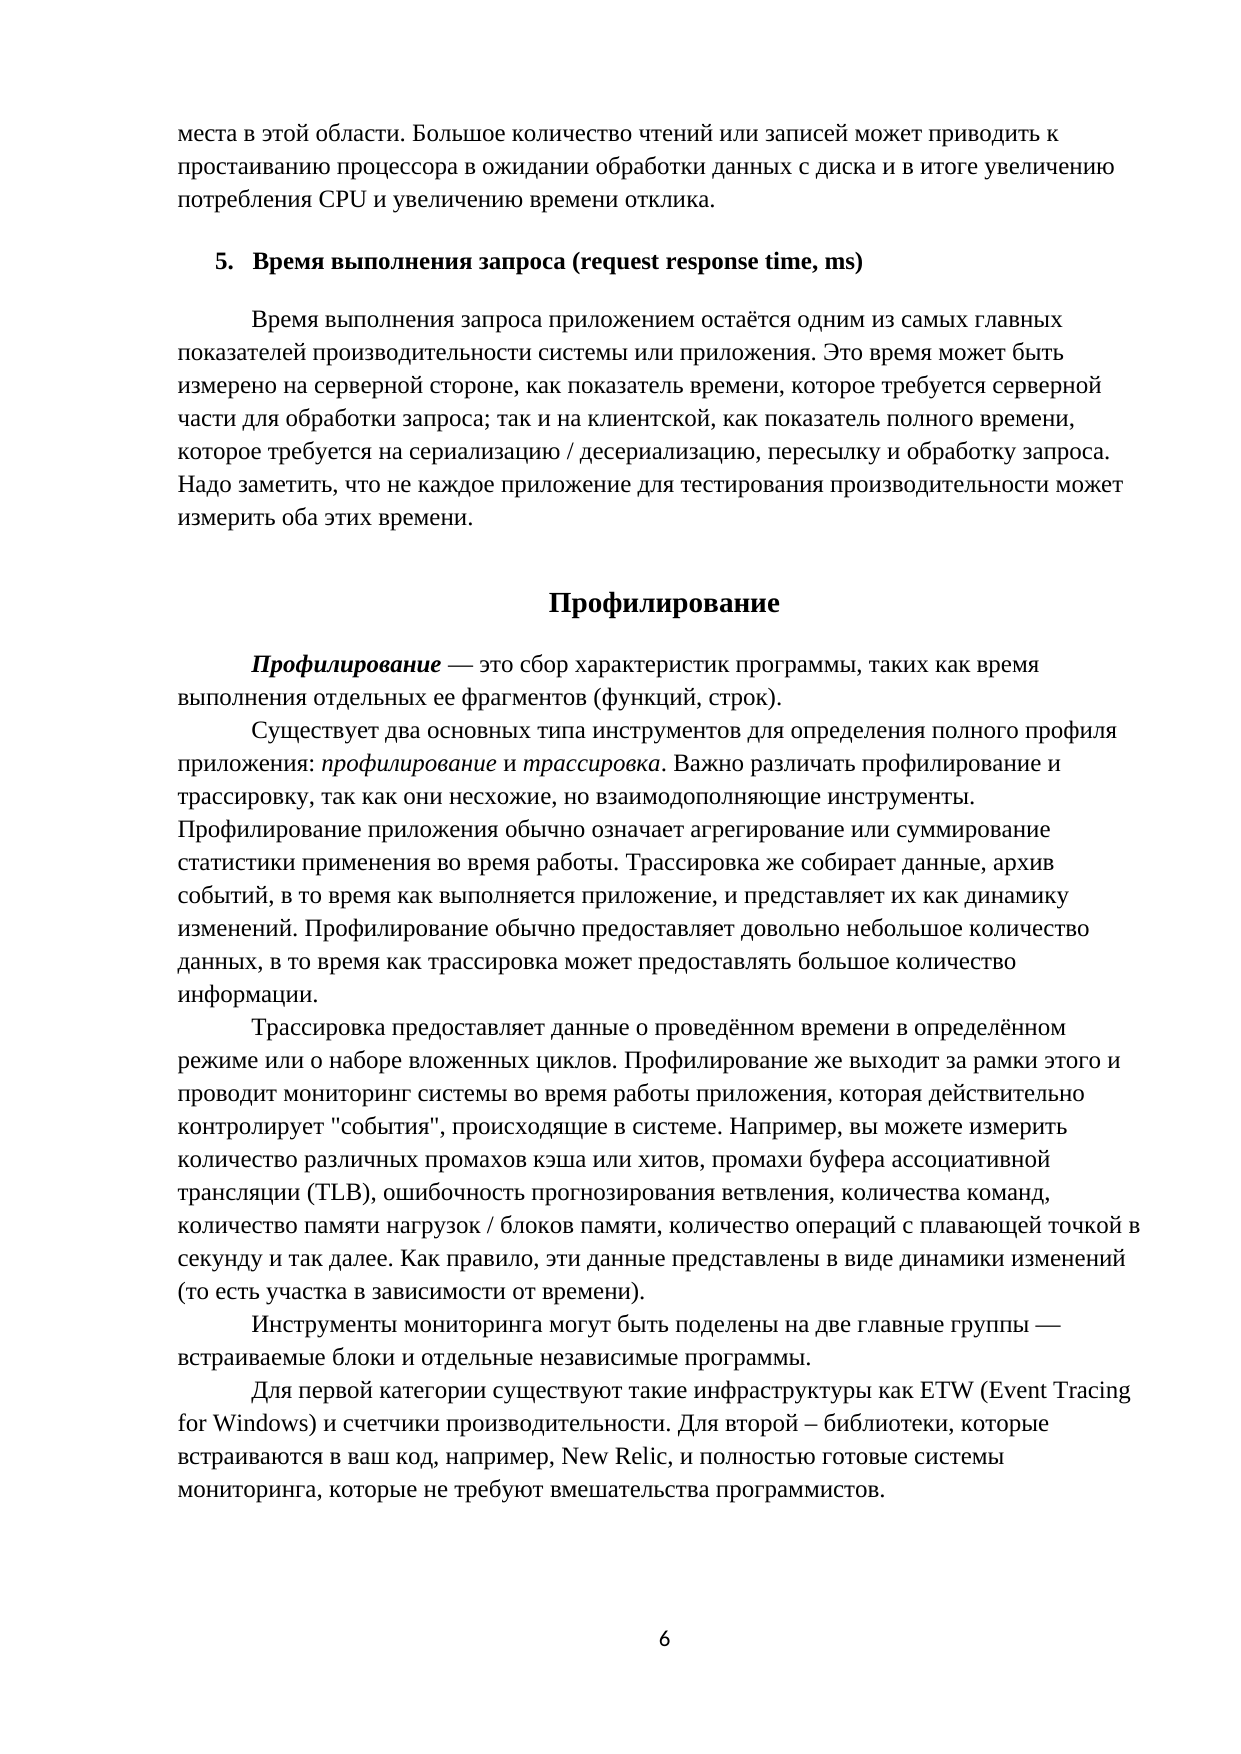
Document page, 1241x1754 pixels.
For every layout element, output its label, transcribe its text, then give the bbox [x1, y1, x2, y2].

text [177, 118, 1152, 213]
text Профилирование — это сбор характеристик программы, таких как время выполнения отдельных ее фрагментов (функций, строк). [177, 649, 1152, 711]
text Трассировка предоставляет данные о проведённом времени в определённом режиме или о наборе вложенных циклов. Профилирование же выходит за рамки этого и проводит мониторинг системы во время работы приложения, которая действительно контролирует "события", происходящие в системе. Например, вы можете измерить количество различных промахов кэша или хитов, промахи буфера ассоциативной трансляции (TLB), ошибочность прогнозирования ветвления, количества команд, количество памяти нагрузок / блоков памяти, количество операций с плавающей точкой в секунду и так далее. Как правило, эти данные представлены в виде динамики изменений (то есть участка в зависимости от времени). [177, 1012, 1152, 1305]
text Время выполнения запроса приложением остаётся одним из самых главных показателей производительности системы или приложения. Это время может быть измерено на серверной стороне, как показатель времени, которое требуется серверной части для обработки запроса; так и на клиентской, как показатель полного времени, которое требуется на сериализацию / десериализацию, пересылку и обработку запроса. Надо заметить, что не каждое приложение для тестирования производительности может измерить оба этих времени. [177, 304, 1152, 531]
text Инструменты мониторинга могут быть поделены на две главные группы — встраиваемые блоки и отдельные независимые программы. [177, 1309, 1152, 1371]
text Существует два основных типа инструментов для определения полного профиля приложения: профилирование и трассировка. Важно различать профилирование и трассировку, так как они несхожие, но взаимодополняющие инструменты. Профилирование приложения обычно означает агрегирование или суммирование статистики применения во время работы. Трассировка же собирает данные, архив событий, в то время как выполняется приложение, и представляет их как динамику изменений. Профилирование обычно предоставляет довольно небольшое количество данных, в то время как трассировка может предоставлять большое количество информации. [177, 715, 1152, 1008]
subtitle Профилирование [177, 585, 1152, 619]
subtitle Время выполнения запроса (request response time, ms) [215, 246, 1152, 275]
text Для первой категории существуют такие инфраструктуры как ETW (Event Tracing for Windows) и счетчики производительности. Для второй – библиотеки, которые встраиваются в ваш код, например, New Relic, и полностью готовые системы мониторинга, которые не требуют вмешательства программистов. [177, 1375, 1152, 1503]
